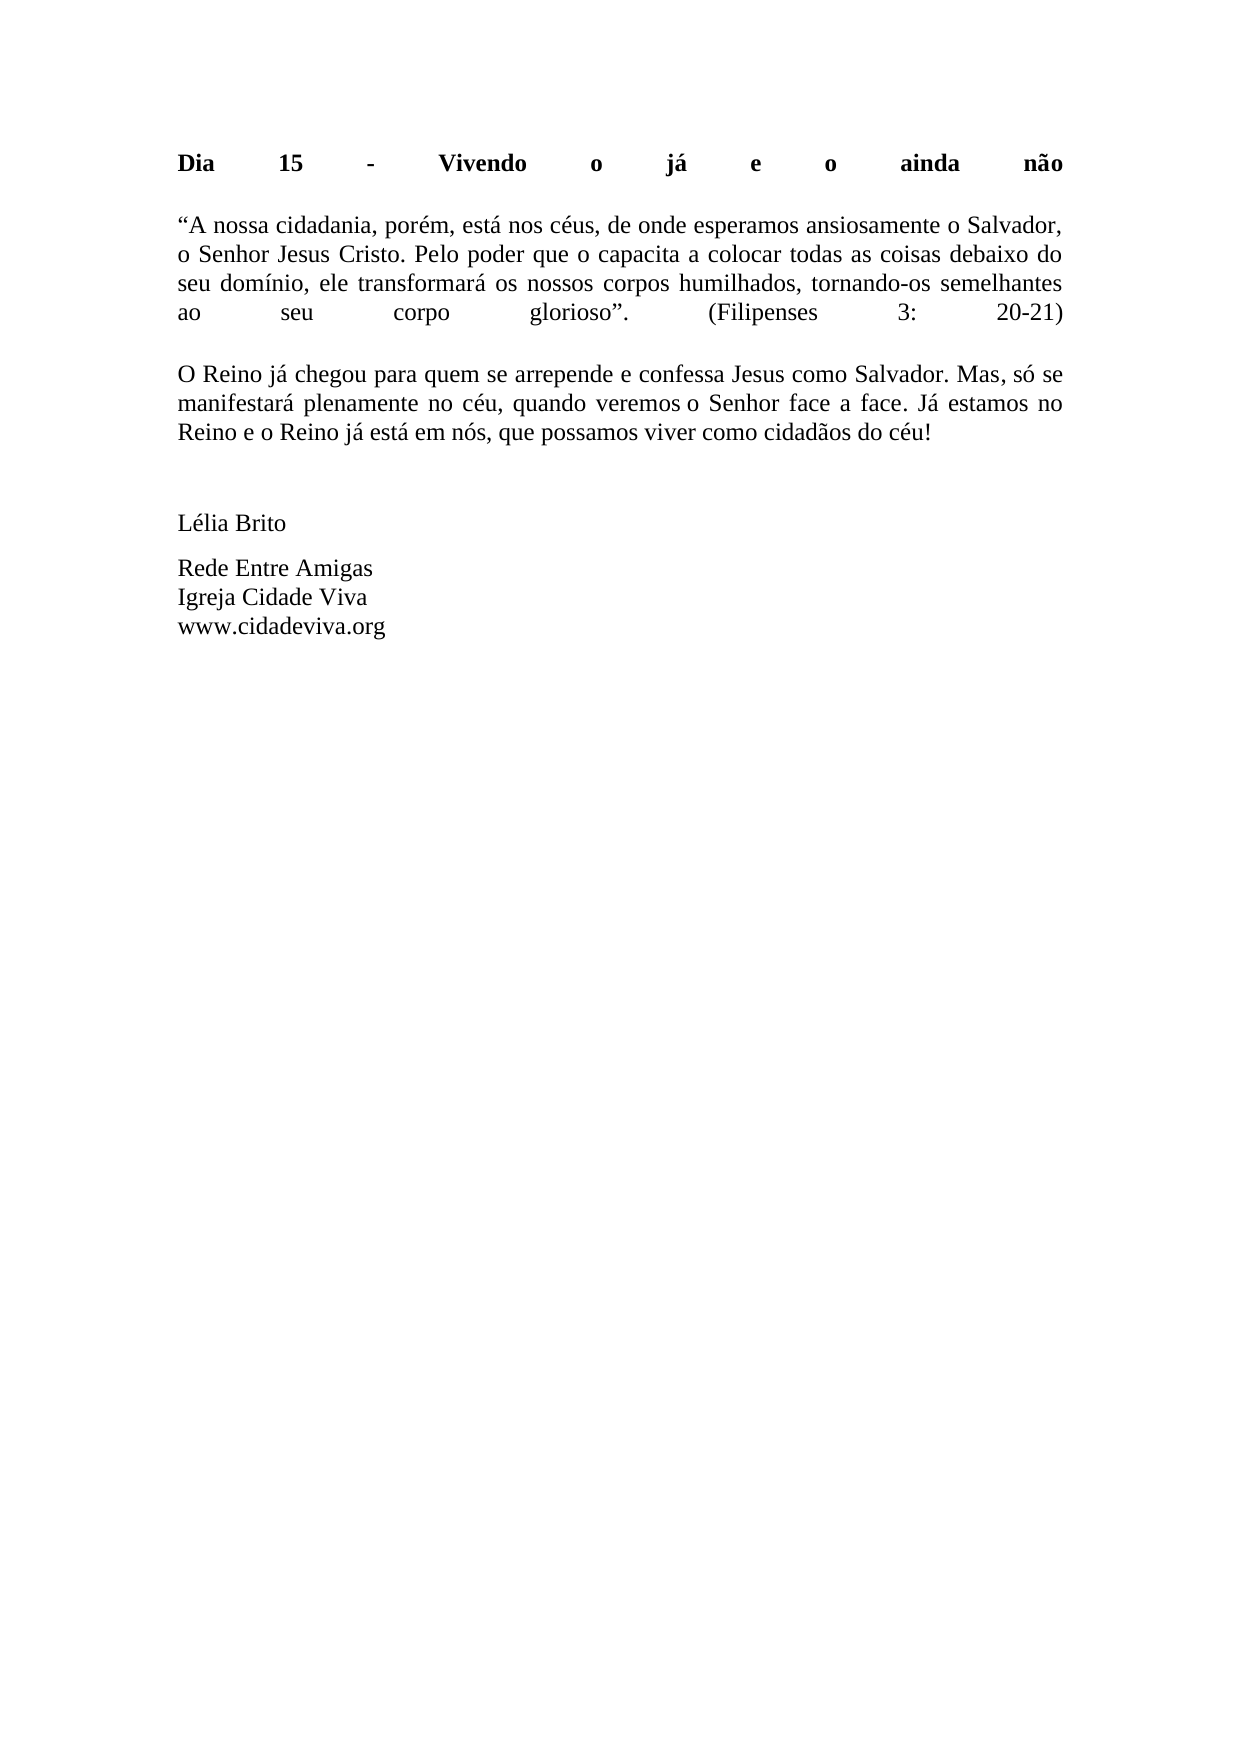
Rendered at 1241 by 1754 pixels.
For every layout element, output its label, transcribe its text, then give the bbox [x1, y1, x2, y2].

text www.cidadeviva.org [177, 611, 1063, 639]
text Lélia Brito [177, 508, 1063, 537]
text Igreja Cidade Viva [177, 582, 1063, 611]
text Dia 15 - Vivendo o já e o ainda não “A nossa cidadania, porém, está nos céus, de onde esperamos ansiosamente o Salvador, o Senhor Jesus Cristo. Pelo poder que o capacita a colocar todas as coisas debaixo do seu domínio, ele transformará os nossos corpos humilhados, tornando-os semelhantes ao seu corpo glorioso”. (Filipenses 3: 20-21) O Reino já chegou para quem se arrepende e confessa Jesus como Salvador. Mas, só se manifestará plenamente no céu, quando veremos o Senhor face a face. Já estamos no Reino e o Reino já está em nós, que possamos viver como cidadãos do céu! [177, 148, 1063, 446]
text Rede Entre Amigas [177, 553, 1063, 582]
